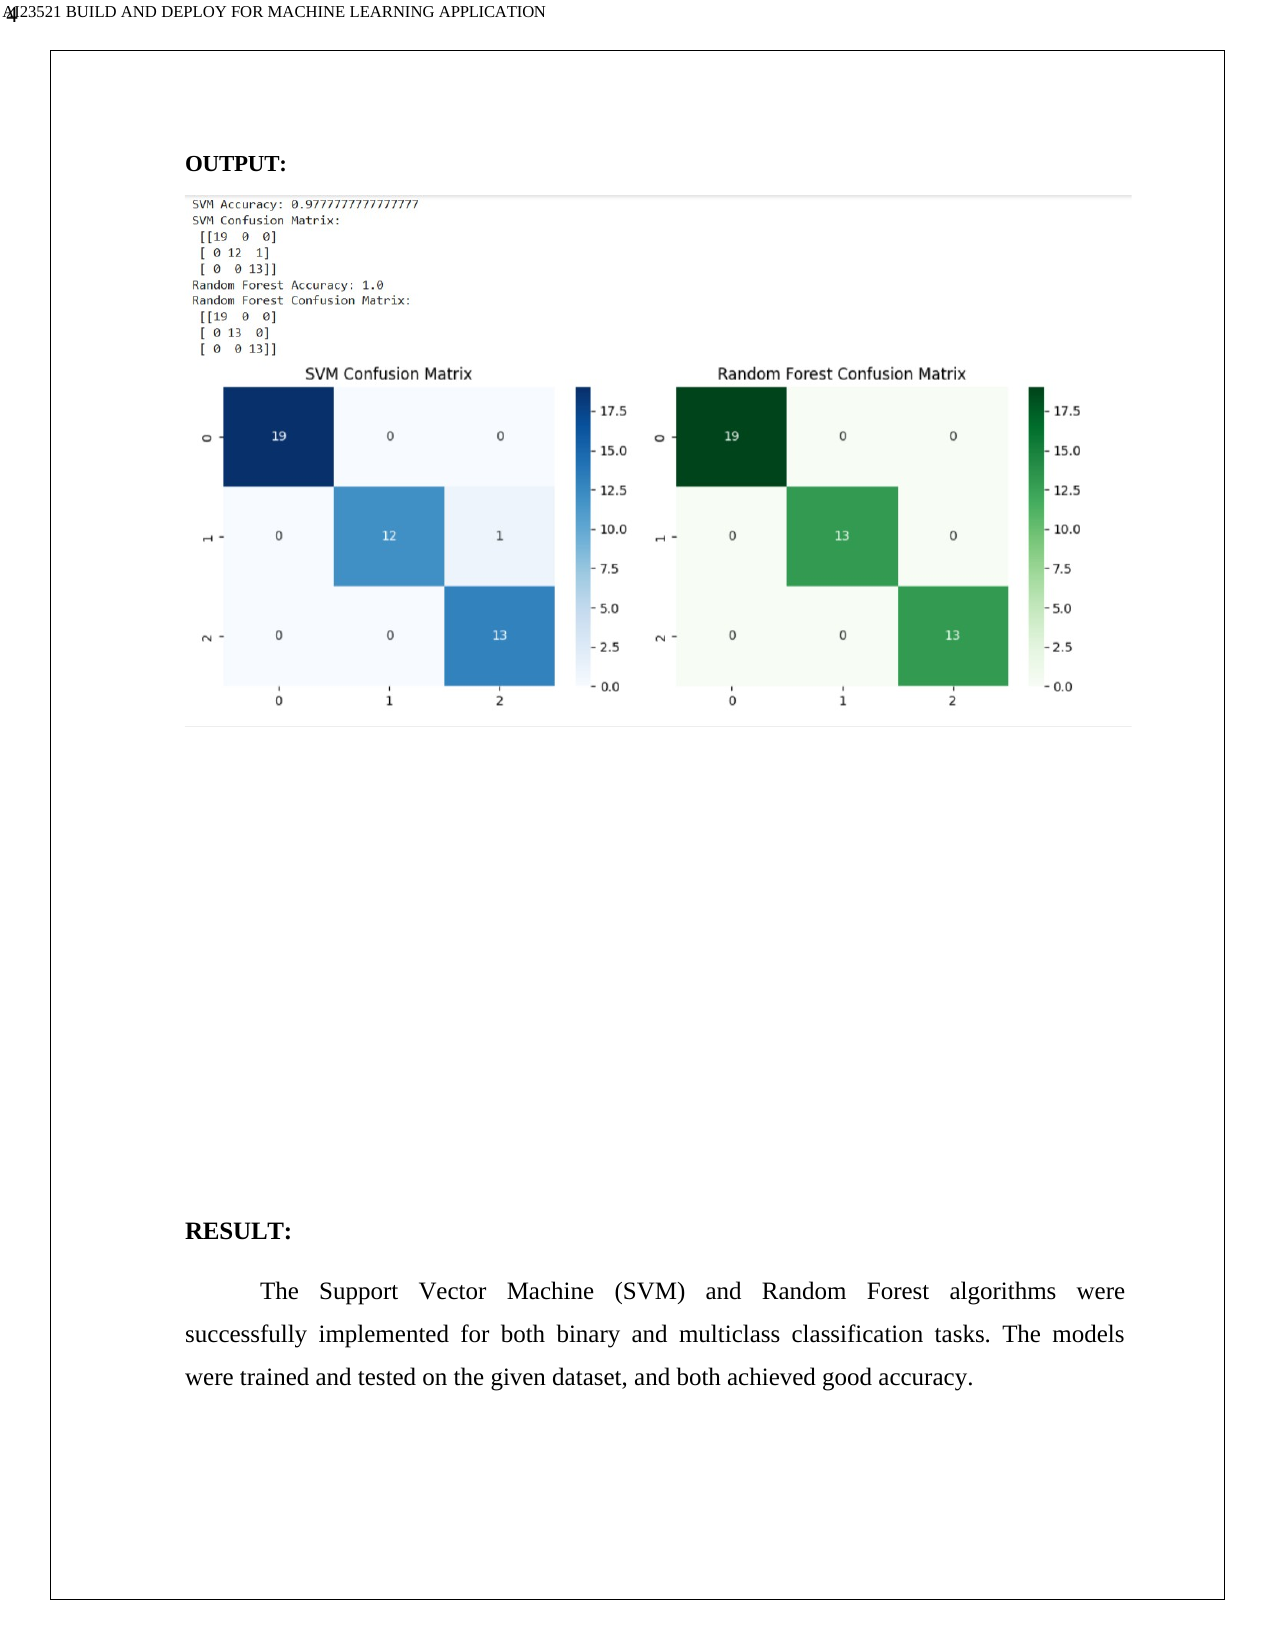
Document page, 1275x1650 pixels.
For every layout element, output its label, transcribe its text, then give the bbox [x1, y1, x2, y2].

picture [184, 195, 1132, 727]
text RESULT: [185, 1216, 1200, 1245]
text The Support Vector Machine (SVM) and Random Forest algorithms were successfully implemented for both binary and multiclass classification tasks. The models were trained and tested on the given dataset, and both achieved good accuracy. [185, 1276, 1125, 1391]
subtitle OUTPUT: [185, 150, 1200, 176]
